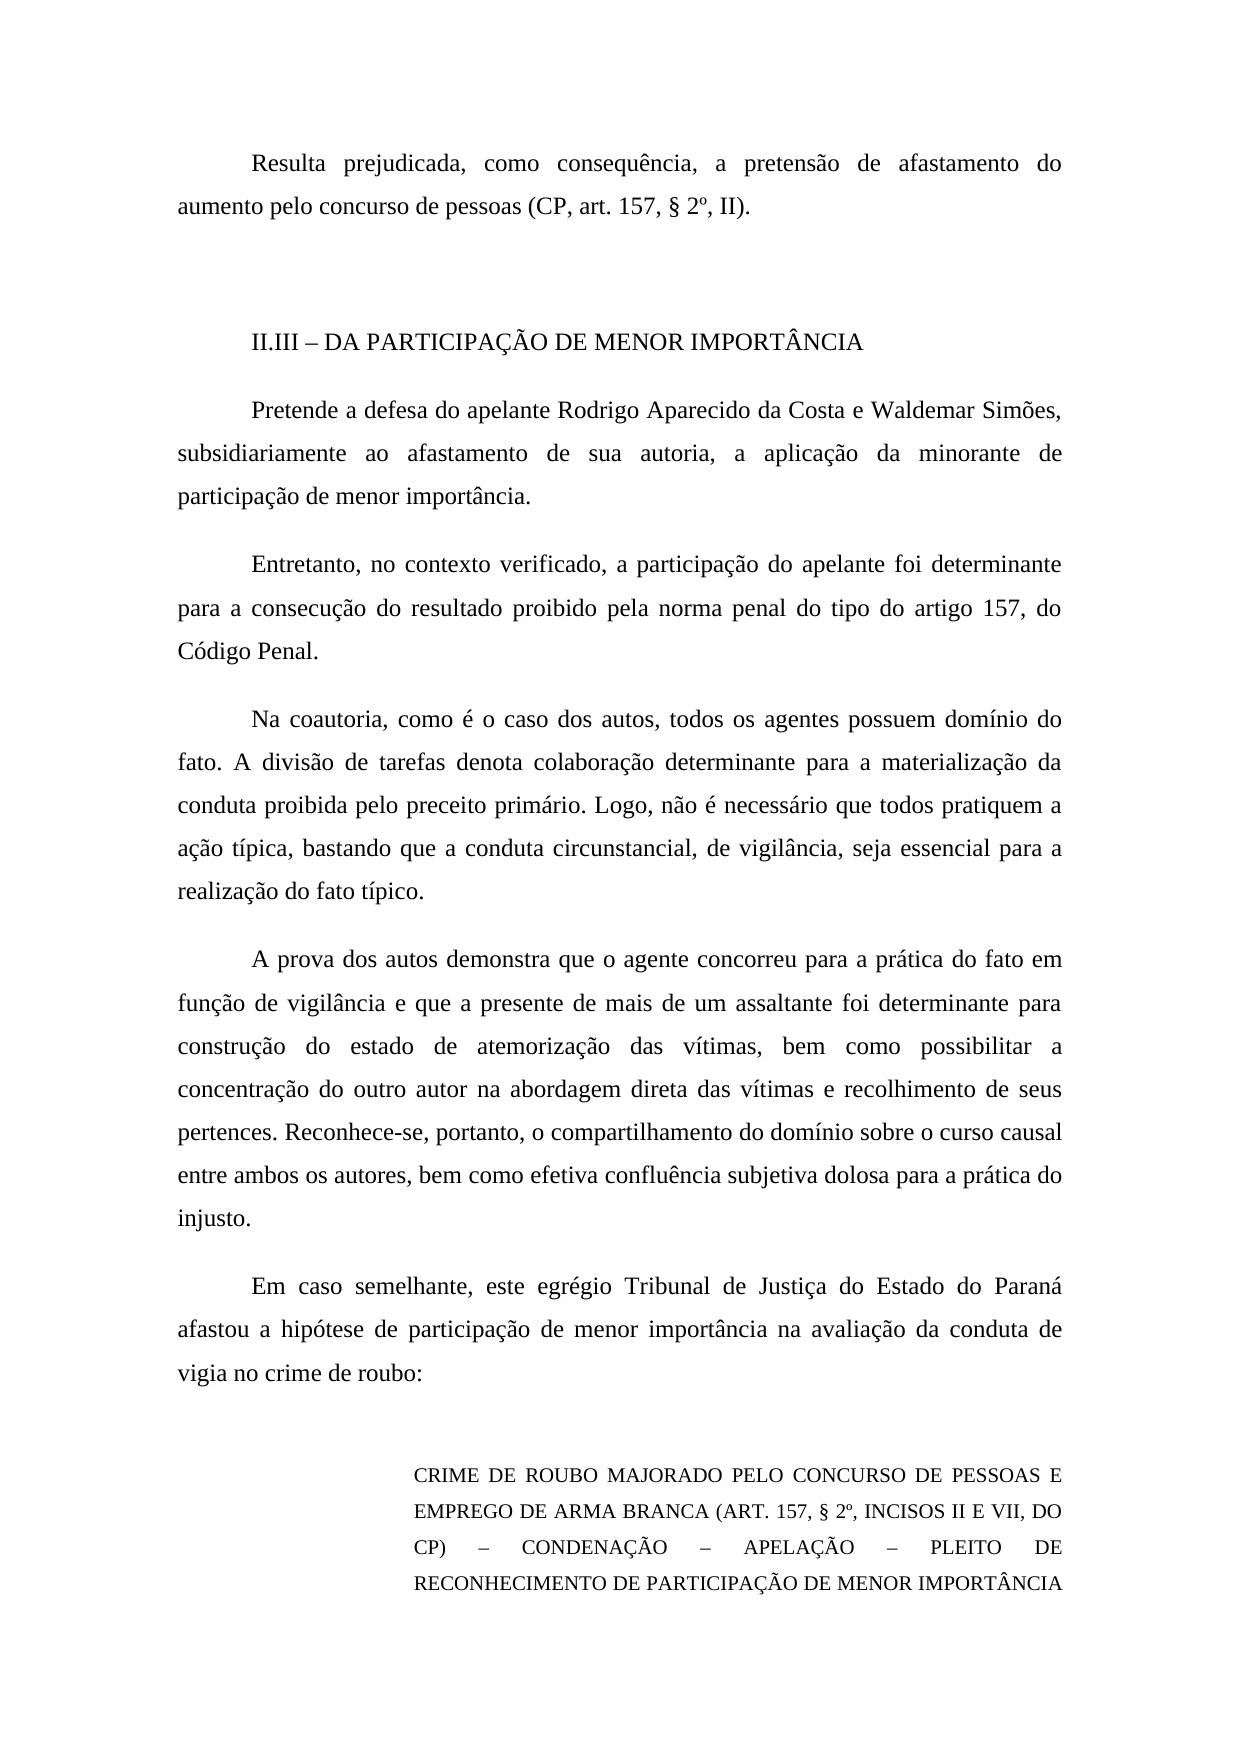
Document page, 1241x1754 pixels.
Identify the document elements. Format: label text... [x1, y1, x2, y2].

text A prova dos autos demonstra que o agente concorreu para a prática do fato em função de vigilância e que a presente de mais de um assaltante foi determinante para construção do estado de atemorização das vítimas, bem como possibilitar a concentração do outro autor na abordagem direta das vítimas e recolhimento de seus pertences. Reconhece-se, portanto, o compartilhamento do domínio sobre o curso causal entre ambos os autores, bem como efetiva confluência subjetiva dolosa para a prática do injusto. [177, 944, 1063, 1232]
text II.III – DA PARTICIPAÇÃO DE MENOR IMPORTÂNCIA [177, 327, 1063, 356]
text Resulta prejudicada, como consequência, a pretensão de afastamento do aumento pelo concurso de pessoas (CP, art. 157, § 2º, II). [177, 148, 1063, 219]
text Entretanto, no contexto verificado, a participação do apelante foi determinante para a consecução do resultado proibido pela norma penal do tipo do artigo 157, do Código Penal. [177, 549, 1063, 664]
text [413, 1463, 1063, 1595]
text Pretende a defesa do apelante Rodrigo Aparecido da Costa e Waldemar Simões, subsidiariamente ao afastamento de sua autoria, a aplicação da minorante de participação de menor importância. [177, 395, 1063, 510]
text Em caso semelhante, este egrégio Tribunal de Justiça do Estado do Paraná afastou a hipótese de participação de menor importância na avaliação da conduta de vigia no crime de roubo: [177, 1271, 1063, 1386]
text Na coautoria, como é o caso dos autos, todos os agentes possuem domínio do fato. A divisão de tarefas denota colaboração determinante para a materialização da conduta proibida pelo preceito primário. Logo, não é necessário que todos pratiquem a ação típica, bastando que a conduta circunstancial, de vigilância, seja essencial para a realização do fato típico. [177, 704, 1063, 905]
